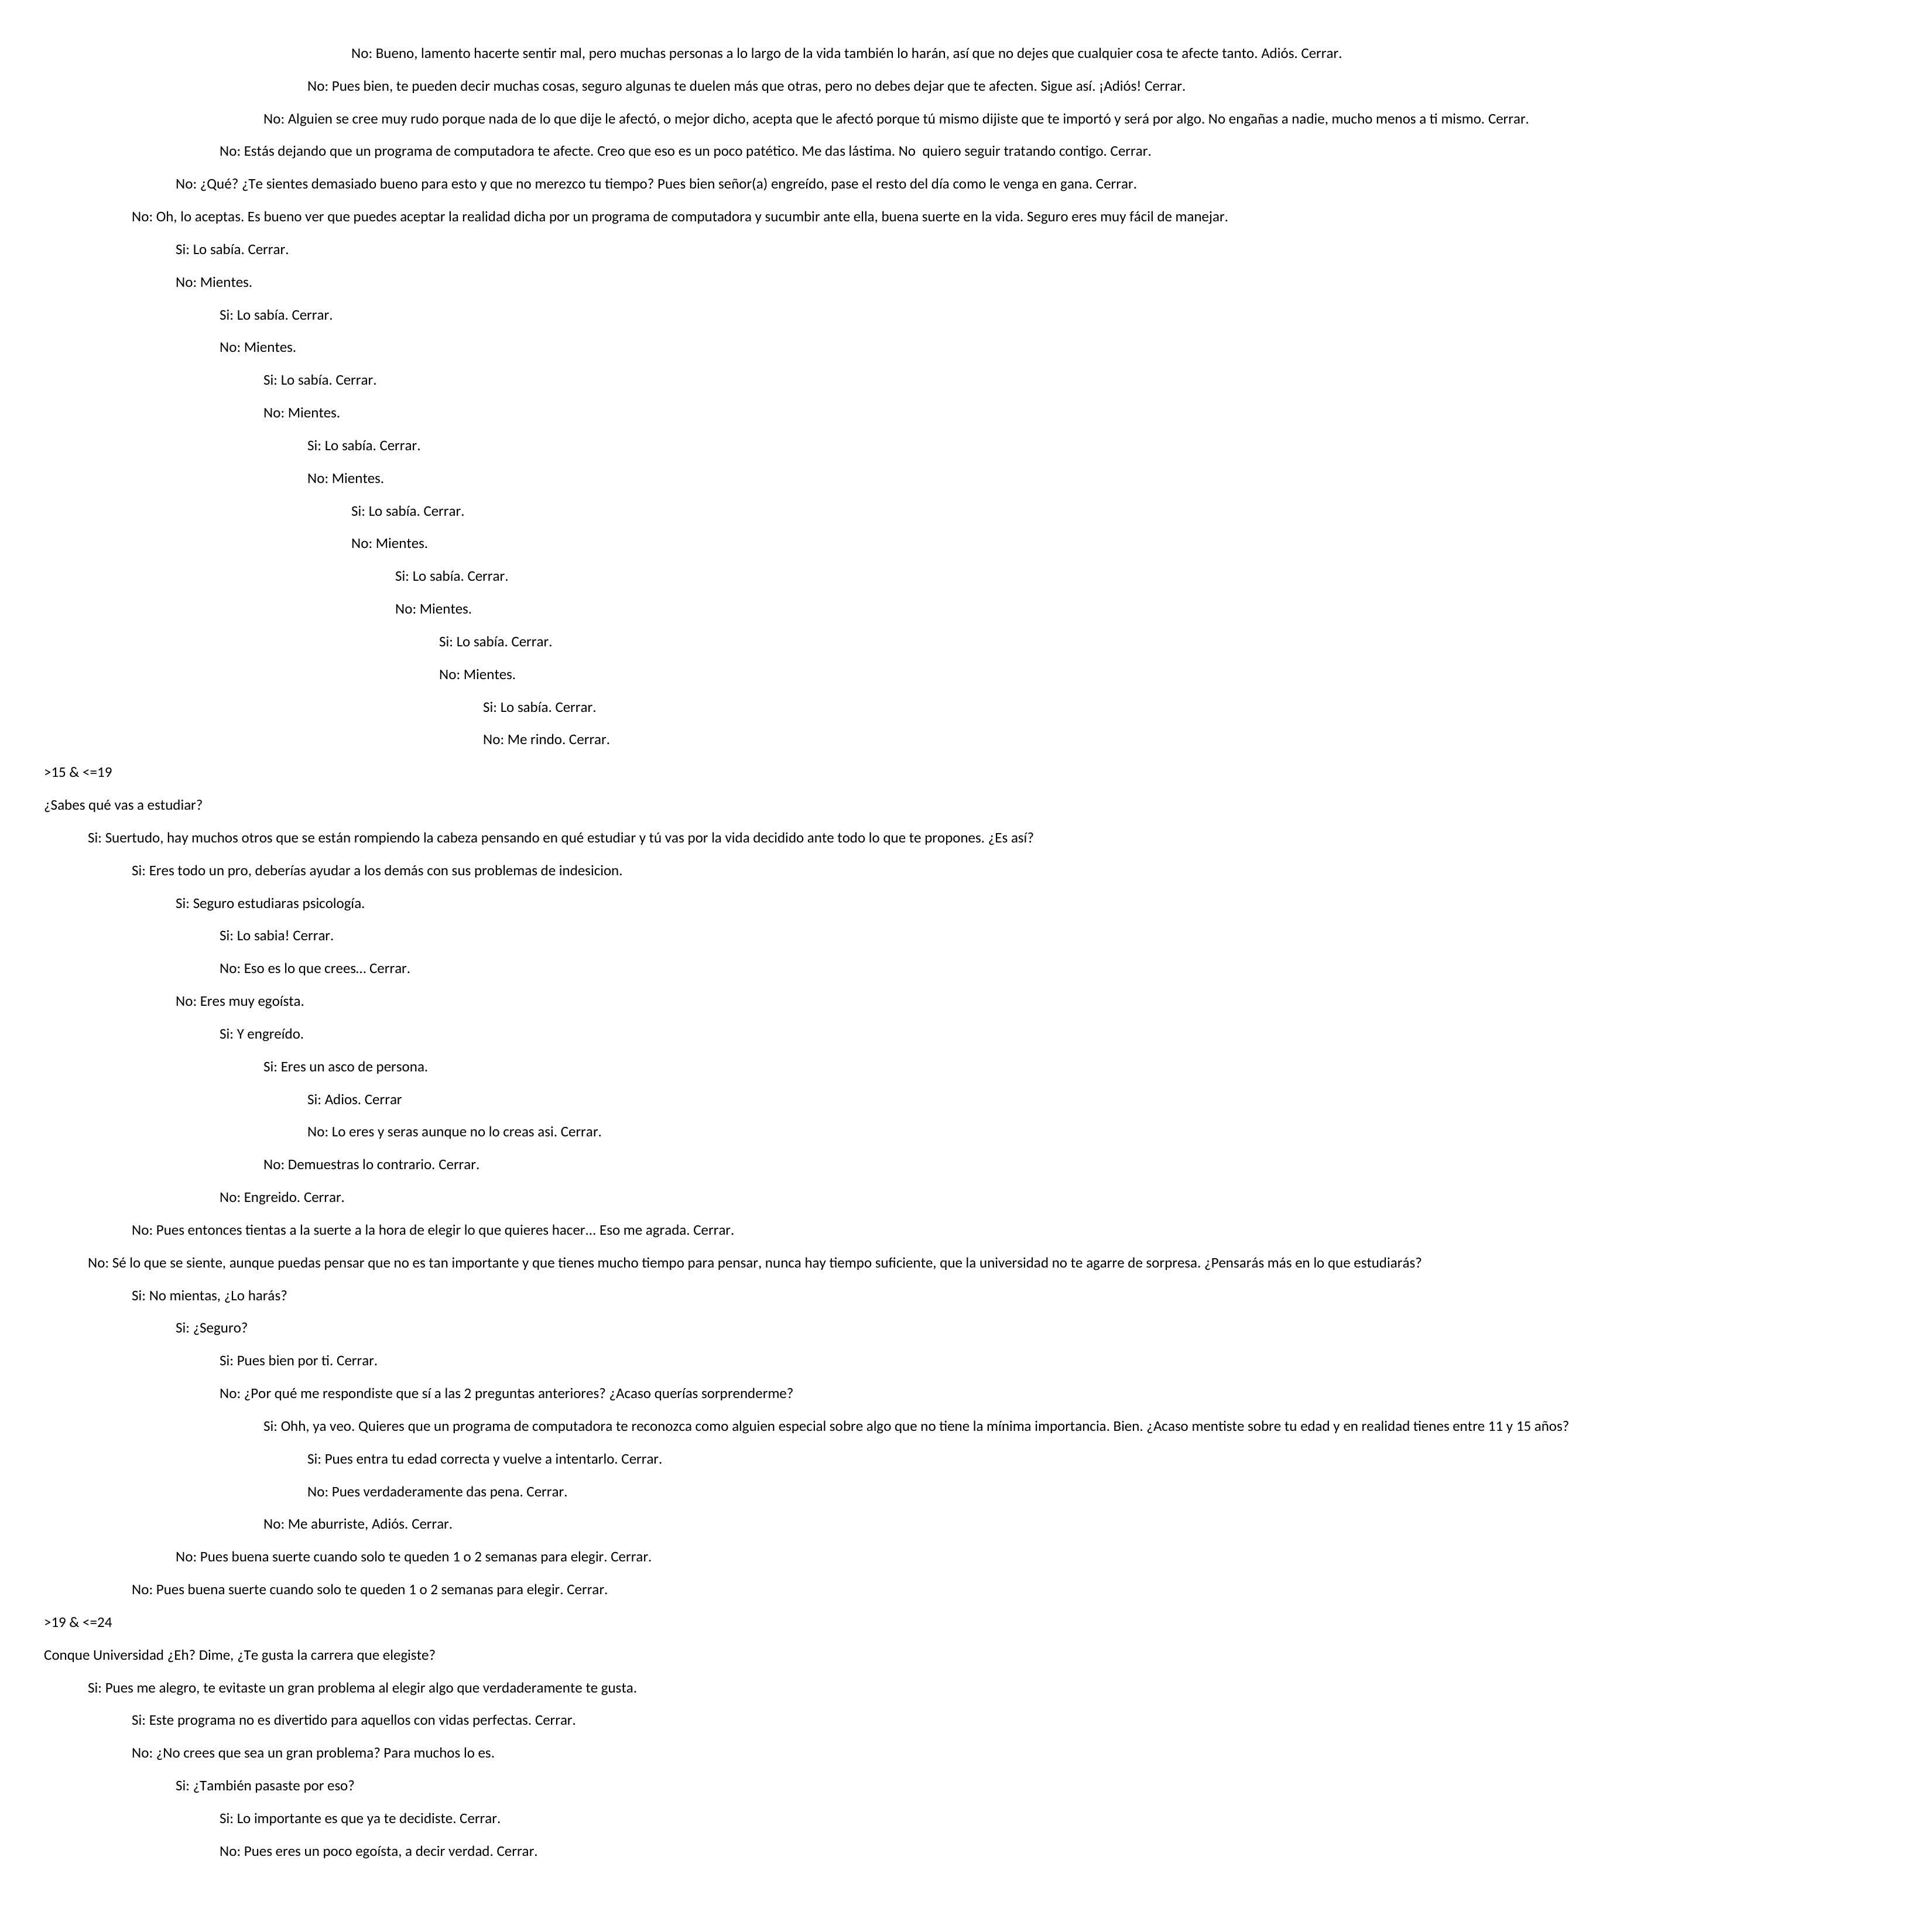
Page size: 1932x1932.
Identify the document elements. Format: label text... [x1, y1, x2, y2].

text No: Oh, lo aceptas. Es bueno ver que puedes aceptar la realidad dicha por un programa de computadora y sucumbir ante ella, buena suerte en la vida. Seguro eres muy fácil de manejar. [44, 207, 1888, 225]
text No: Bueno, lamento hacerte sentir mal, pero muchas personas a lo largo de la vida también lo harán, así que no dejes que cualquier cosa te afecte tanto. Adiós. Cerrar. [44, 44, 1888, 62]
text Si: Lo sabía. Cerrar. [44, 240, 1888, 258]
text No: ¿Qué? ¿Te sientes demasiado bueno para esto y que no merezco tu tiempo? Pues bien señor(a) engreído, pase el resto del día como le venga en gana. Cerrar. [44, 174, 1888, 193]
text Si: Pues bien por ti. Cerrar. [44, 1351, 1888, 1369]
text Si: Lo sabía. Cerrar. [44, 632, 1888, 650]
text Conque Universidad ¿Eh? Dime, ¿Te gusta la carrera que elegiste? [44, 1646, 1888, 1663]
text Si: Lo sabía. Cerrar. [44, 371, 1888, 389]
text Si: Seguro estudiaras psicología. [44, 894, 1888, 912]
text Si: Ohh, ya veo. Quieres que un programa de computadora te reconozca como alguien especial sobre algo que no tiene la mínima importancia. Bien. ¿Acaso mentiste sobre tu edad y en realidad tienes entre 11 y 15 años? [44, 1417, 1888, 1435]
text No: Mientes. [44, 273, 1888, 290]
text Si: ¿También pasaste por eso? [44, 1776, 1888, 1794]
text No: Pues eres un poco egoísta, a decir verdad. Cerrar. [44, 1842, 1888, 1859]
text ¿Sabes qué vas a estudiar? [44, 796, 1888, 814]
text No: Pues entonces tientas a la suerte a la hora de elegir lo que quieres hacer... Eso me agrada. Cerrar. [44, 1221, 1888, 1239]
text Si: Lo sabia! Cerrar. [44, 926, 1888, 944]
text No: Eres muy egoísta. [44, 992, 1888, 1010]
text No: Mientes. [44, 338, 1888, 356]
text No: ¿Por qué me respondiste que sí a las 2 preguntas anteriores? ¿Acaso querías sorprenderme? [44, 1384, 1888, 1402]
text Si: Pues entra tu edad correcta y vuelve a intentarlo. Cerrar. [44, 1450, 1888, 1467]
text No: Lo eres y seras aunque no lo creas asi. Cerrar. [44, 1122, 1888, 1140]
text Si: Y engreído. [44, 1025, 1888, 1043]
text No: Mientes. [44, 665, 1888, 683]
text >15 & <=19 [44, 763, 1888, 781]
text No: Me rindo. Cerrar. [44, 730, 1888, 748]
text No: ¿No crees que sea un gran problema? Para muchos lo es. [44, 1743, 1888, 1762]
text Si: Adios. Cerrar [44, 1090, 1888, 1108]
text No: Pues buena suerte cuando solo te queden 1 o 2 semanas para elegir. Cerrar. [44, 1580, 1888, 1598]
text No: Estás dejando que un programa de computadora te afecte. Creo que eso es un poco patético. Me das lástima. No quiero seguir tratando contigo. Cerrar. [44, 142, 1888, 160]
text Si: Lo sabía. Cerrar. [44, 436, 1888, 454]
text No: Mientes. [44, 534, 1888, 552]
text No: Demuestras lo contrario. Cerrar. [44, 1155, 1888, 1173]
text Si: Lo sabía. Cerrar. [44, 502, 1888, 519]
text No: Engreido. Cerrar. [44, 1188, 1888, 1206]
text Si: Eres un asco de persona. [44, 1057, 1888, 1075]
text Si: ¿Seguro? [44, 1318, 1888, 1337]
text Si: Lo importante es que ya te decidiste. Cerrar. [44, 1809, 1888, 1827]
text Si: No mientas, ¿Lo harás? [44, 1286, 1888, 1304]
text Si: Lo sabía. Cerrar. [44, 306, 1888, 323]
text No: Pues buena suerte cuando solo te queden 1 o 2 semanas para elegir. Cerrar. [44, 1547, 1888, 1566]
text Si: Eres todo un pro, deberías ayudar a los demás con sus problemas de indesicion. [44, 861, 1888, 879]
text No: Pues bien, te pueden decir muchas cosas, seguro algunas te duelen más que otras, pero no debes dejar que te afecten. Sigue así. ¡Adiós! Cerrar. [44, 77, 1888, 94]
text >19 & <=24 [44, 1613, 1888, 1631]
text No: Me aburriste, Adiós. Cerrar. [44, 1515, 1888, 1533]
text No: Sé lo que se siente, aunque puedas pensar que no es tan importante y que tienes mucho tiempo para pensar, nunca hay tiempo suficiente, que la universidad no te agarre de sorpresa. ¿Pensarás más en lo que estudiarás? [44, 1253, 1888, 1271]
text Si: Lo sabía. Cerrar. [44, 567, 1888, 585]
text No: Alguien se cree muy rudo porque nada de lo que dije le afectó, o mejor dicho, acepta que le afectó porque tú mismo dijiste que te importó y será por algo. No engañas a nadie, mucho menos a ti mismo. Cerrar. [44, 109, 1888, 127]
text Si: Pues me alegro, te evitaste un gran problema al elegir algo que verdaderamente te gusta. [44, 1678, 1888, 1696]
text Si: Este programa no es divertido para aquellos con vidas perfectas. Cerrar. [44, 1711, 1888, 1729]
text Si: Lo sabía. Cerrar. [44, 698, 1888, 715]
text No: Mientes. [44, 403, 1888, 422]
text No: Mientes. [44, 469, 1888, 487]
text No: Eso es lo que crees… Cerrar. [44, 959, 1888, 977]
text Si: Suertudo, hay muchos otros que se están rompiendo la cabeza pensando en qué estudiar y tú vas por la vida decidido ante todo lo que te propones. ¿Es así? [44, 828, 1888, 847]
text No: Pues verdaderamente das pena. Cerrar. [44, 1482, 1888, 1500]
text No: Mientes. [44, 600, 1888, 618]
